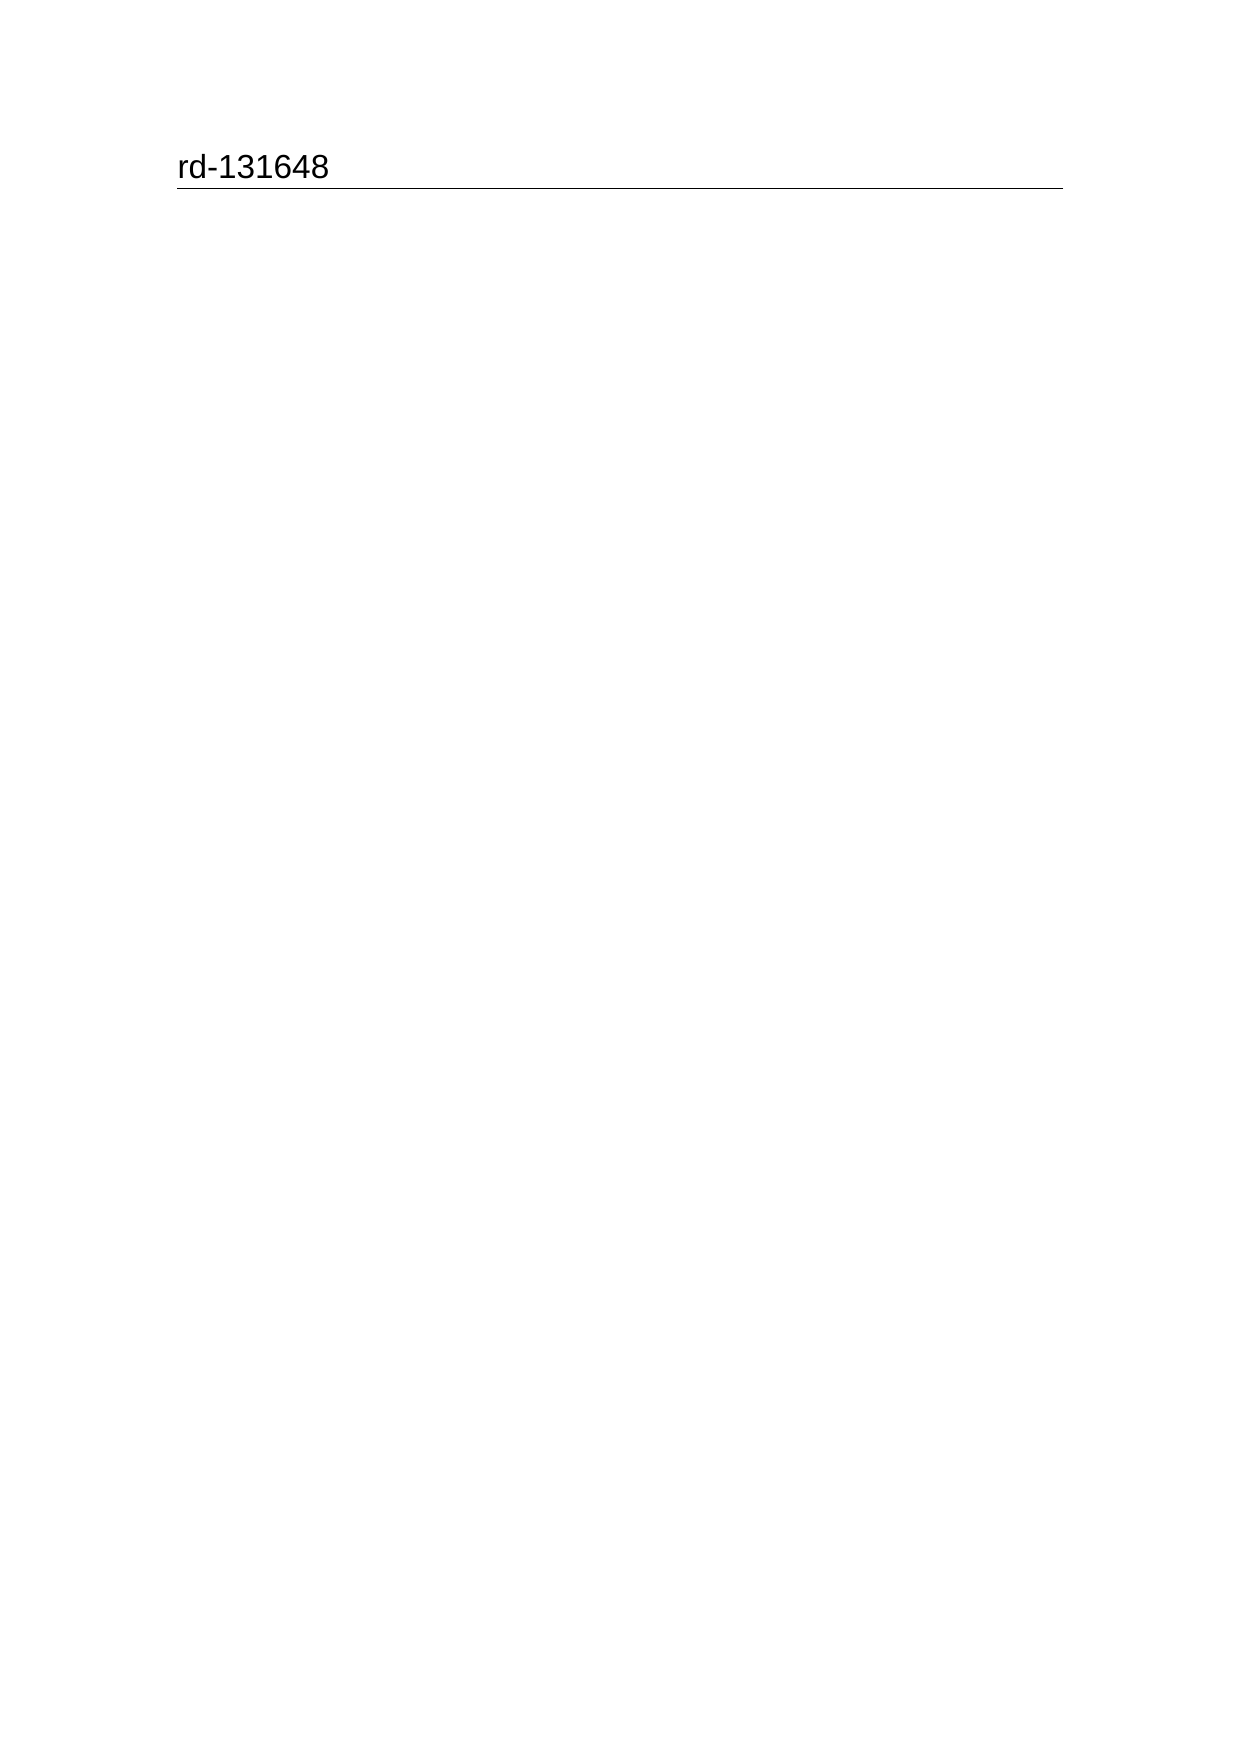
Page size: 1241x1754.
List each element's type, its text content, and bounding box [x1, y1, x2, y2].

text rd-131648 [177, 148, 1063, 188]
